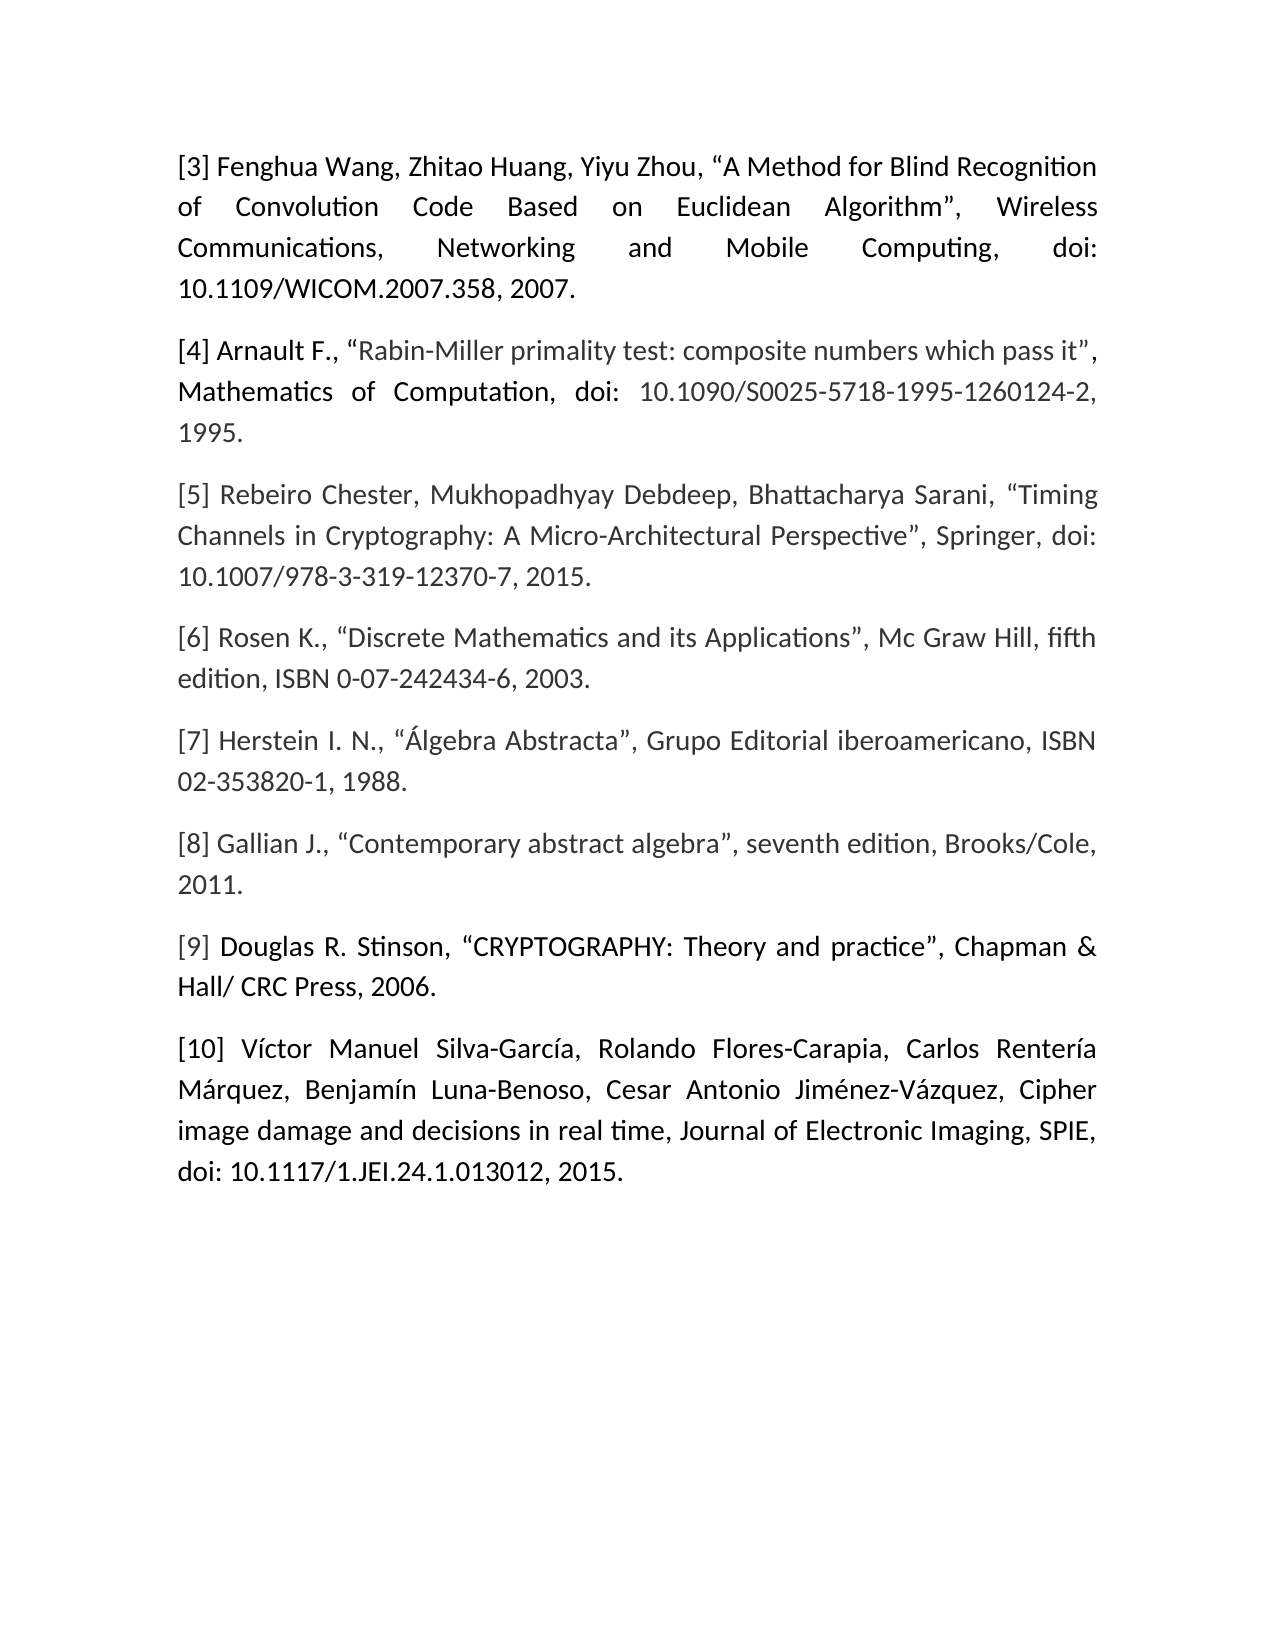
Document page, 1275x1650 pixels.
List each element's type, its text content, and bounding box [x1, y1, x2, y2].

text [4] Arnault F., “Rabin-Miller primality test: composite numbers which pass it”, Mathematics of Computation, doi: 10.1090/S0025-5718-1995-1260124-2, 1995. [177, 332, 1098, 450]
text [3] Fenghua Wang, Zhitao Huang, Yiyu Zhou, “A Method for Blind Recognition of Convolution Code Based on Euclidean Algorithm”, Wireless Communications, Networking and Mobile Computing, doi: 10.1109/WICOM.2007.358, 2007. [177, 148, 1098, 306]
text [8] Gallian J., “Contemporary abstract algebra”, seventh edition, Brooks/Cole, 2011. [177, 825, 1098, 901]
text [10] Víctor Manuel Silva-García, Rolando Flores-Carapia, Carlos Rentería Márquez, Benjamín Luna-Benoso, Cesar Antonio Jiménez-Vázquez, Cipher image damage and decisions in real time, Journal of Electronic Imaging, SPIE, doi: 10.1117/1.JEI.24.1.013012, 2015. [177, 1030, 1098, 1189]
text [6] Rosen K., “Discrete Mathematics and its Applications”, Mc Graw Hill, fifth edition, ISBN 0-07-242434-6, 2003. [177, 619, 1098, 696]
text [5] Rebeiro Chester, Mukhopadhyay Debdeep, Bhattacharya Sarani, “Timing Channels in Cryptography: A Micro-Architectural Perspective”, Springer, doi: 10.1007/978-3-319-12370-7, 2015. [177, 476, 1098, 593]
text [7] Herstein I. N., “Álgebra Abstracta”, Grupo Editorial iberoamericano, ISBN 02-353820-1, 1988. [177, 722, 1098, 799]
text [9] Douglas R. Stinson, “CRYPTOGRAPHY: Theory and practice”, Chapman & Hall/ CRC Press, 2006. [177, 928, 1098, 1004]
